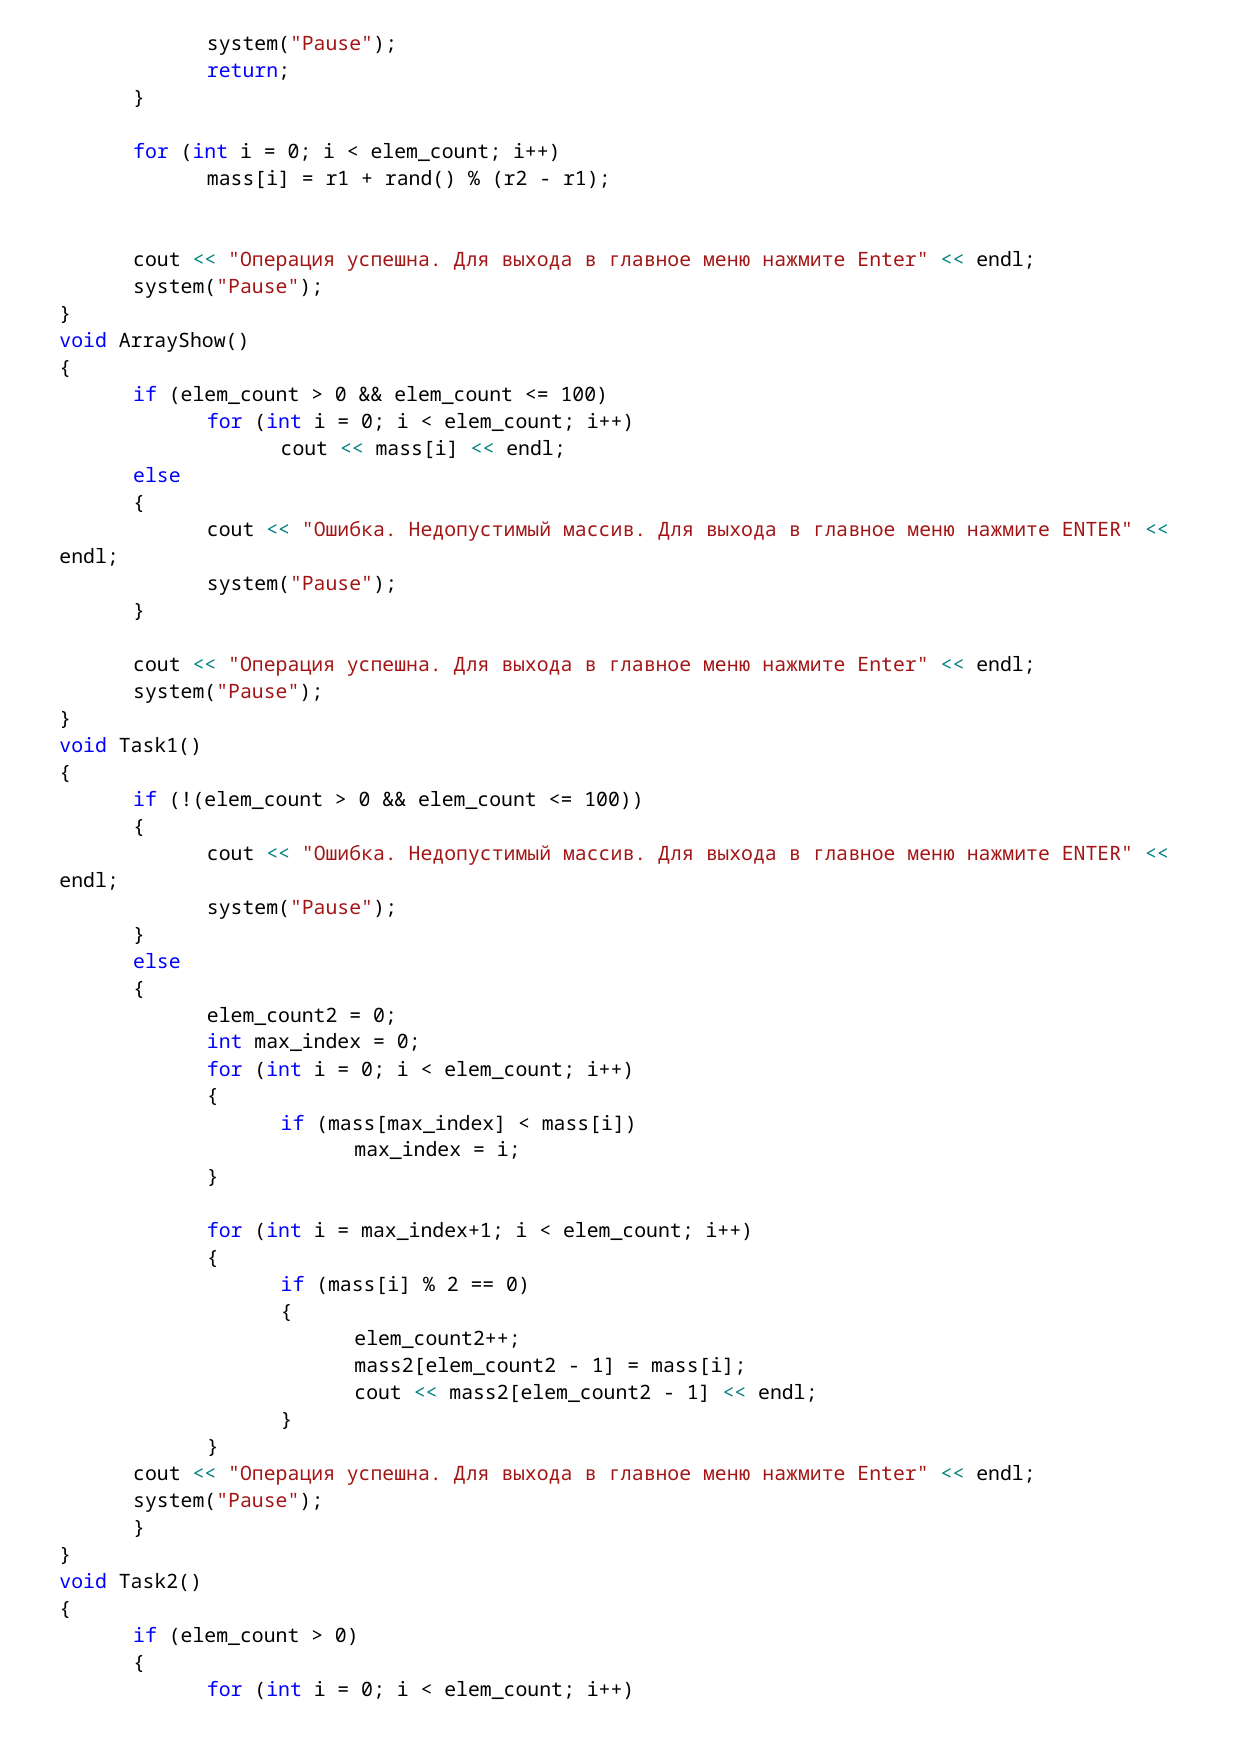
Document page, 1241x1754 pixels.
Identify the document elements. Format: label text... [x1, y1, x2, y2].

text void Task1() [59, 731, 1181, 758]
text } [59, 83, 1181, 111]
text { [59, 1082, 1181, 1109]
text mass[i] = r1 + rand() % (r2 - r1); [59, 164, 1181, 191]
text } [59, 1513, 1181, 1540]
text if (elem_count > 0) [59, 1621, 1181, 1648]
text if (mass[i] % 2 == 0) [59, 1271, 1181, 1298]
text if (mass[max_index] < mass[i]) [59, 1109, 1181, 1136]
text } [59, 1163, 1181, 1190]
text mass2[elem_count2 - 1] = mass[i]; [59, 1352, 1181, 1378]
text } [59, 704, 1181, 731]
text system("Pause"); [59, 29, 1181, 57]
text for (int i = 0; i < elem_count; i++) [59, 1055, 1181, 1082]
text cout << "Операция успешна. Для выхода в главное меню нажмите Enter" << endl; [59, 650, 1181, 677]
text max_index = i; [59, 1136, 1181, 1163]
text for (int i = max_index+1; i < elem_count; i++) [59, 1217, 1181, 1244]
text system("Pause"); [59, 677, 1181, 704]
text if (elem_count > 0 && elem_count <= 100) [59, 380, 1181, 407]
text { [59, 812, 1181, 839]
text else [59, 461, 1181, 488]
text { [59, 1648, 1181, 1675]
text { [59, 1594, 1181, 1621]
text system("Pause"); [59, 272, 1181, 299]
text for (int i = 0; i < elem_count; i++) [59, 137, 1181, 164]
text for (int i = 0; i < elem_count; i++) [59, 1675, 1181, 1702]
text { [59, 488, 1181, 515]
text cout << mass[i] << endl; [59, 434, 1181, 461]
text cout << "Операция успешна. Для выхода в главное меню нажмите Enter" << endl; [59, 245, 1181, 272]
text } [59, 1406, 1181, 1432]
text for (int i = 0; i < elem_count; i++) [59, 407, 1181, 434]
text } [59, 1432, 1181, 1459]
text if (!(elem_count > 0 && elem_count <= 100)) [59, 785, 1181, 812]
text void ArrayShow() [59, 326, 1181, 353]
text system("Pause"); [59, 569, 1181, 596]
text system("Pause"); [59, 1486, 1181, 1513]
text cout << "Ошибка. Недопустимый массив. Для выхода в главное меню нажмите ENTER" << endl; [59, 515, 1181, 569]
text else [59, 947, 1181, 974]
text } [59, 920, 1181, 947]
text int max_index = 0; [59, 1028, 1181, 1055]
text { [59, 1244, 1181, 1271]
text cout << mass2[elem_count2 - 1] << endl; [59, 1378, 1181, 1406]
text elem_count2 = 0; [59, 1001, 1181, 1028]
text { [59, 758, 1181, 785]
text system("Pause"); [59, 893, 1181, 920]
text void Task2() [59, 1567, 1181, 1594]
text } [59, 299, 1181, 326]
text cout << "Ошибка. Недопустимый массив. Для выхода в главное меню нажмите ENTER" << endl; [59, 839, 1181, 893]
text { [59, 974, 1181, 1001]
text } [59, 596, 1181, 623]
text return; [59, 57, 1181, 83]
text { [59, 1298, 1181, 1324]
text cout << "Операция успешна. Для выхода в главное меню нажмите Enter" << endl; [59, 1459, 1181, 1486]
text elem_count2++; [59, 1324, 1181, 1352]
text } [59, 1540, 1181, 1567]
text { [59, 353, 1181, 380]
